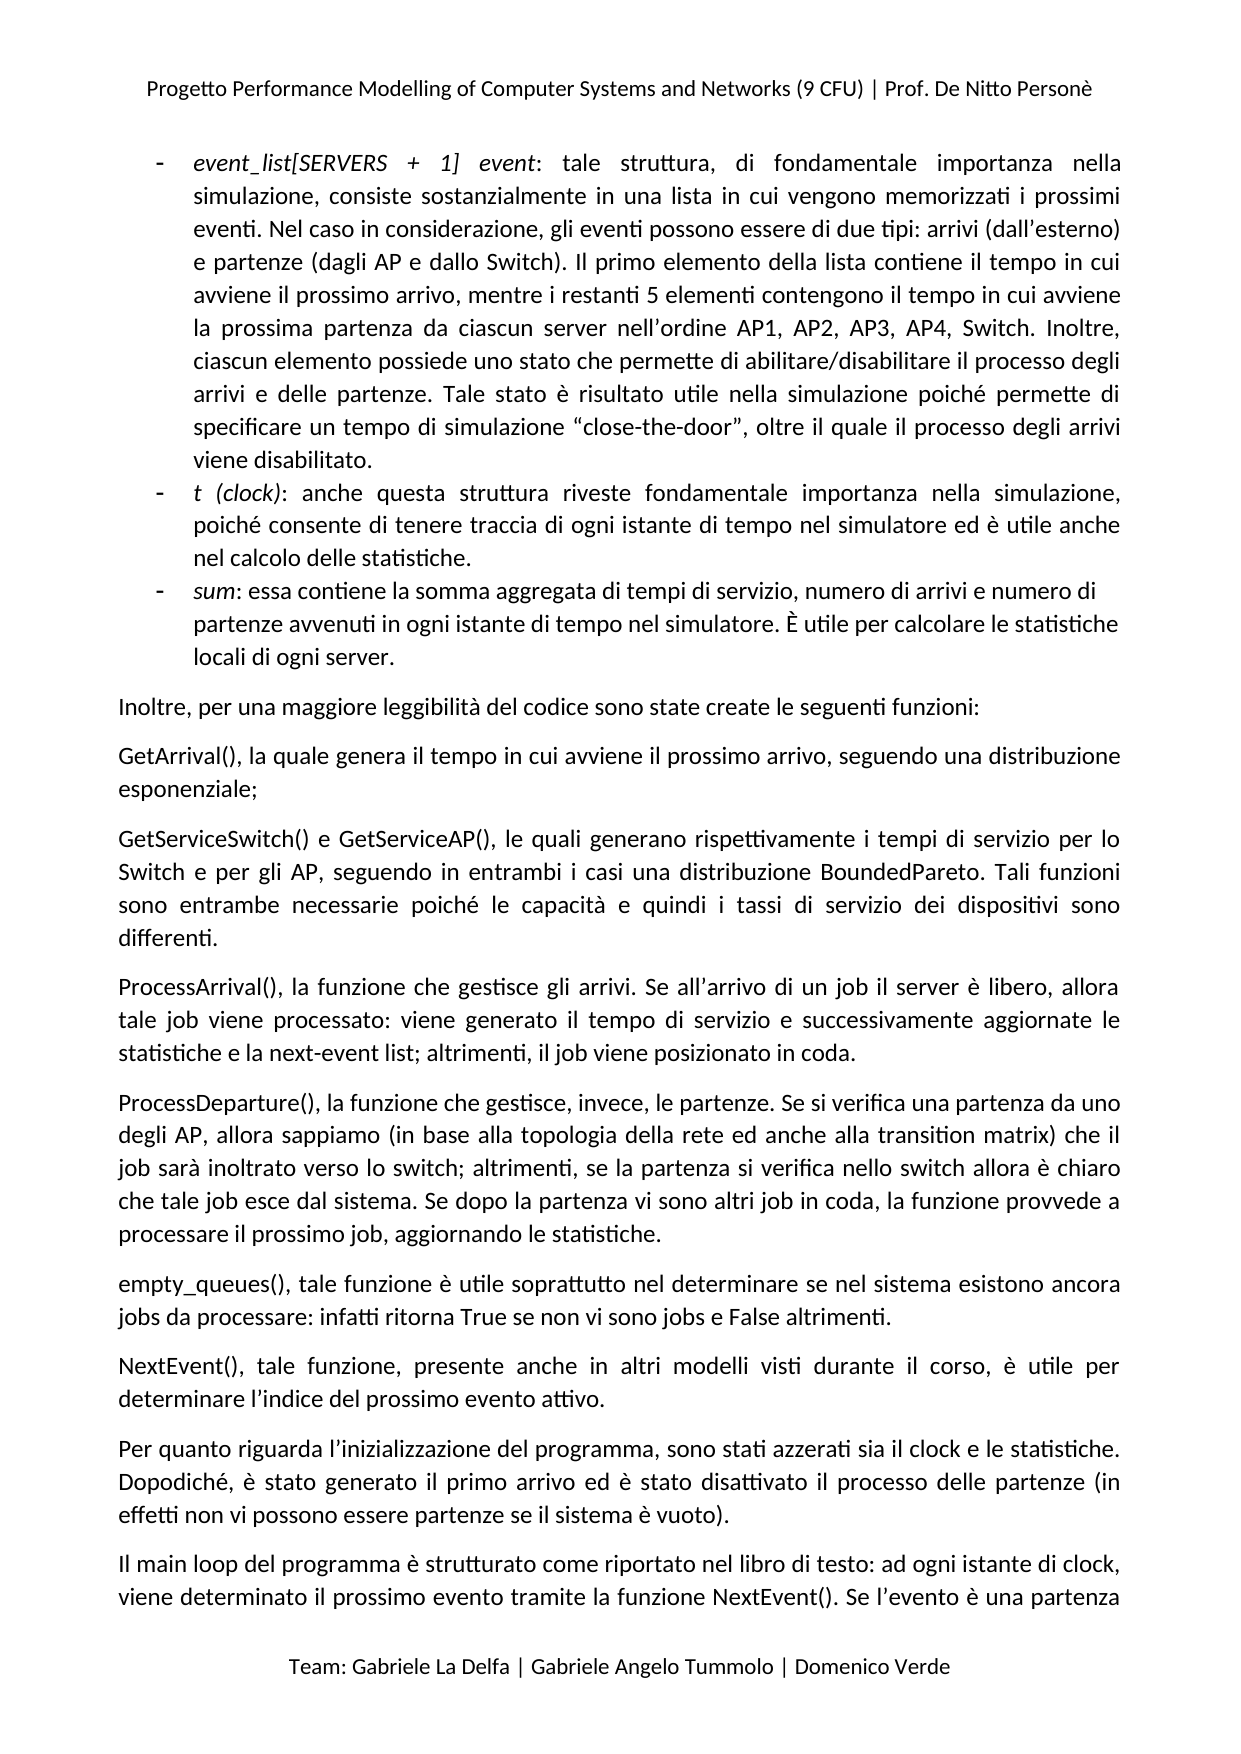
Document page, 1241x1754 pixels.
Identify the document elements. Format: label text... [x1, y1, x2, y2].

text ProcessDeparture(), la funzione che gestisce, invece, le partenze. Se si verifica una partenza da uno degli AP, allora sappiamo (in base alla topologia della rete ed anche alla transition matrix) che il job sarà inoltrato verso lo switch; altrimenti, se la partenza si verifica nello switch allora è chiaro che tale job esce dal sistema. Se dopo la partenza vi sono altri job in coda, la funzione provvede a processare il prossimo job, aggiornando le statistiche. [118, 1087, 1122, 1249]
list sum: essa contiene la somma aggregata di tempi di servizio, numero di arrivi e numero di partenze avvenuti in ogni istante di tempo nel simulatore. È utile per calcolare le statistiche locali di ogni server. [156, 576, 1122, 672]
text Inoltre, per una maggiore leggibilità del codice sono state create le seguenti funzioni: [118, 691, 1122, 721]
text ProcessArrival(), la funzione che gestisce gli arrivi. Se all’arrivo di un job il server è libero, allora tale job viene processato: viene generato il tempo di servizio e successivamente aggiornate le statistiche e la next-event list; altrimenti, il job viene posizionato in coda. [118, 971, 1122, 1068]
text Per quanto riguarda l’inizializzazione del programma, sono stati azzerati sia il clock e le statistiche. Dopodiché, è stato generato il primo arrivo ed è stato disattivato il processo delle partenze (in effetti non vi possono essere partenze se il sistema è vuoto). [118, 1433, 1122, 1529]
text empty_queues(), tale funzione è utile soprattutto nel determinare se nel sistema esistono ancora jobs da processare: infatti ritorna True se non vi sono jobs e False altrimenti. [118, 1268, 1122, 1331]
text GetServiceSwitch() e GetServiceAP(), le quali generano rispettivamente i tempi di servizio per lo Switch e per gli AP, seguendo in entrambi i casi una distribuzione BoundedPareto. Tali funzioni sono entrambe necessarie poiché le capacità e quindi i tassi di servizio dei dispositivi sono differenti. [118, 823, 1122, 952]
text NextEvent(), tale funzione, presente anche in altri modelli visti durante il corso, è utile per determinare l’indice del prossimo evento attivo. [118, 1351, 1122, 1414]
list event_list[SERVERS + 1] event: tale struttura, di fondamentale importanza nella simulazione, consiste sostanzialmente in una lista in cui vengono memorizzati i prossimi eventi. Nel caso in considerazione, gli eventi possono essere di due tipi: arrivi (dall’esterno) e partenze (dagli AP e dallo Switch). Il primo elemento della lista contiene il tempo in cui avviene il prossimo arrivo, mentre i restanti 5 elementi contengono il tempo in cui avviene la prossima partenza da ciascun server nell’ordine AP1, AP2, AP3, AP4, Switch. Inoltre, ciascun elemento possiede uno stato che permette di abilitare/disabilitare il processo degli arrivi e delle partenze. Tale stato è risultato utile nella simulazione poiché permette di specificare un tempo di simulazione “close-the-door”, oltre il quale il processo degli arrivi viene disabilitato. [156, 148, 1122, 474]
text GetArrival(), la quale genera il tempo in cui avviene il prossimo arrivo, seguendo una distribuzione esponenziale; [118, 741, 1122, 804]
list t (clock): anche questa struttura riveste fondamentale importanza nella simulazione, poiché consente di tenere traccia di ogni istante di tempo nel simulatore ed è utile anche nel calcolo delle statistiche. [156, 477, 1122, 573]
